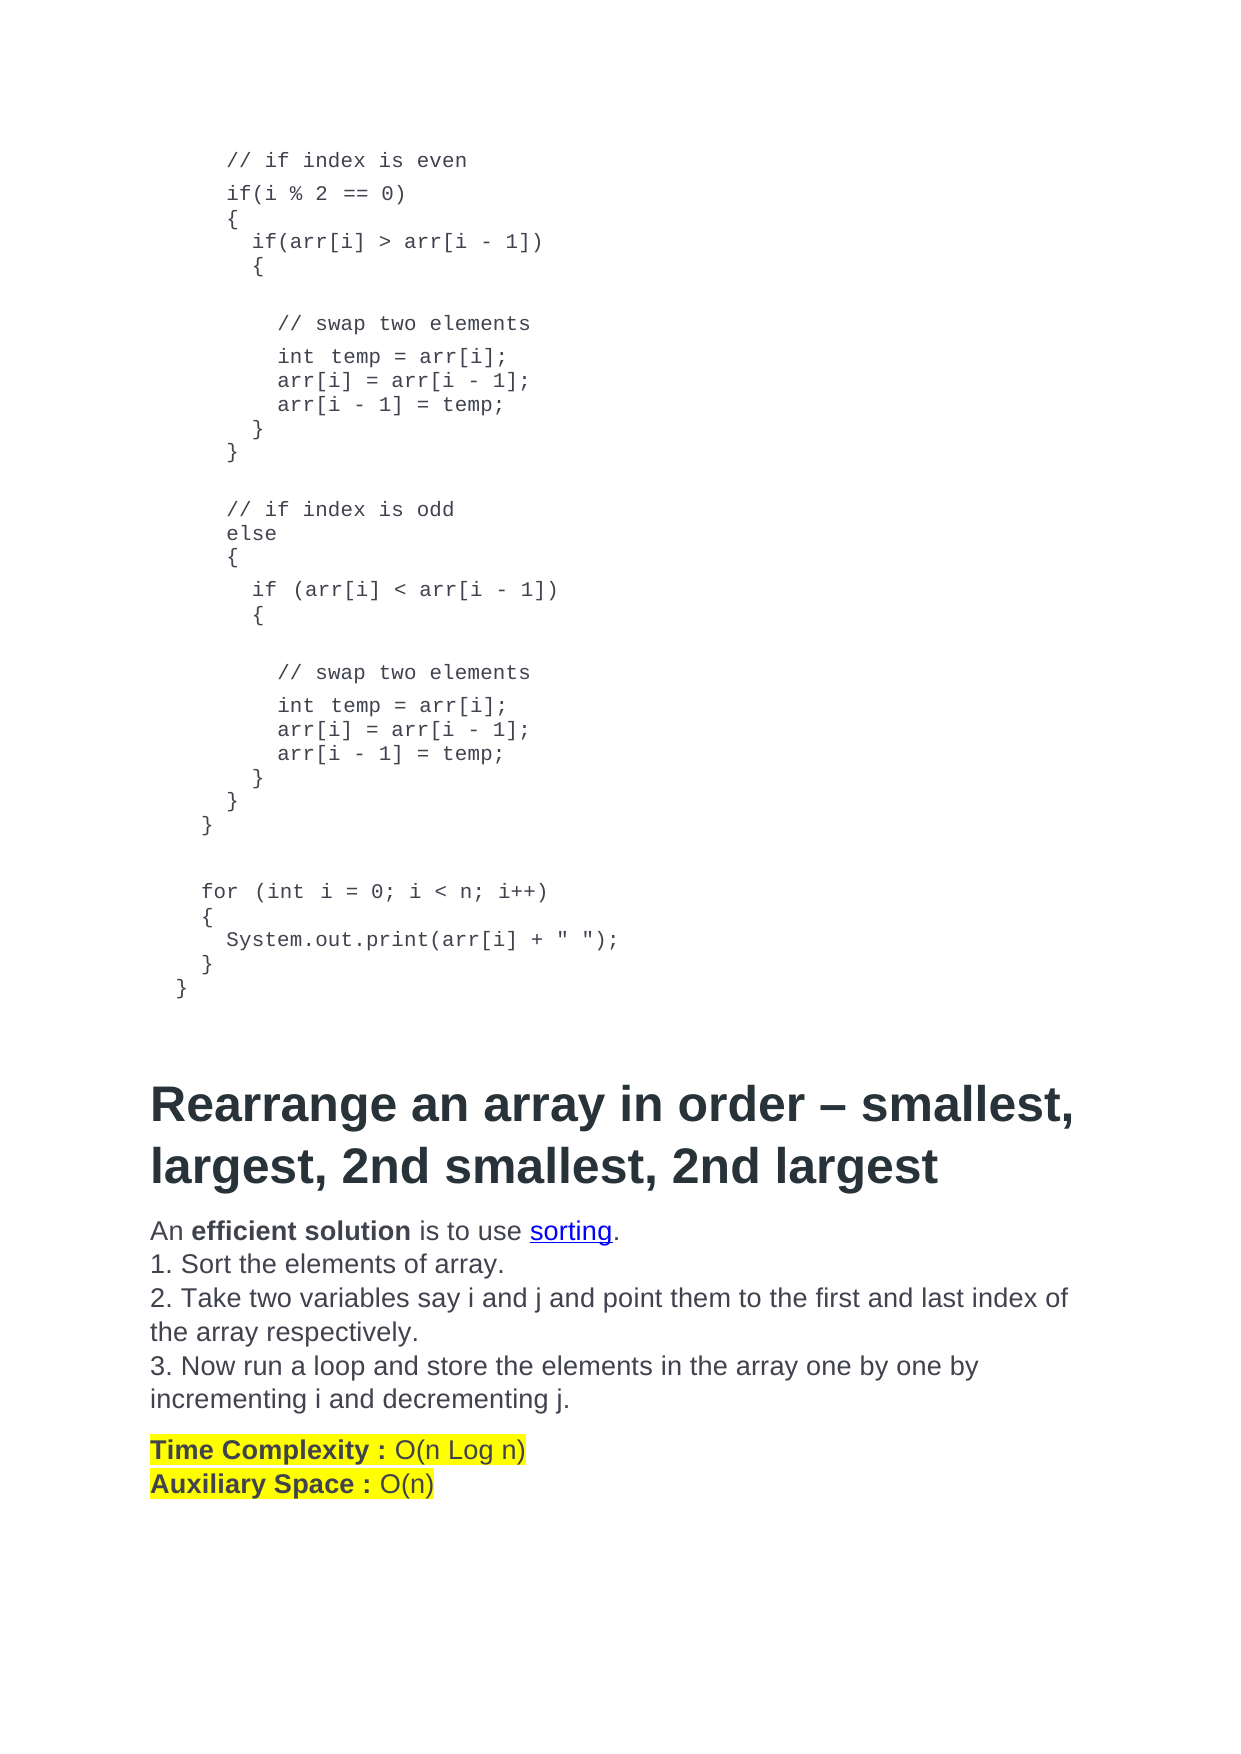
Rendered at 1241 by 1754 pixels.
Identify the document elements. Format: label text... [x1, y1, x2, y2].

text { [150, 255, 1090, 279]
text // if index is odd [150, 499, 1090, 523]
text } [150, 767, 1090, 790]
text } [150, 953, 1090, 977]
text int temp = arr[i]; [150, 336, 1090, 370]
text } [150, 418, 1090, 441]
text { [150, 208, 1090, 231]
text } [150, 441, 1090, 465]
text for (int i = 0; i < n; i++) [150, 872, 1090, 906]
text arr[i - 1] = temp; [150, 743, 1090, 767]
text // if index is even [150, 150, 1090, 174]
text // swap two elements [150, 313, 1090, 336]
text { [150, 604, 1090, 628]
text arr[i - 1] = temp; [150, 394, 1090, 418]
text System.out.print(arr[i] + " "); [150, 929, 1090, 953]
text if(i % 2 == 0) [150, 174, 1090, 208]
text { [150, 546, 1090, 570]
text if(arr[i] > arr[i - 1]) [150, 231, 1090, 255]
text An efficient solution is to use sorting. 1. Sort the elements of array. 2. Take two variables say i and j and point them to the first and last index of the array respectively. 3. Now run a loop and store the elements in the array one by one by incrementing i and decrementing j. [150, 1215, 1090, 1415]
text } [150, 790, 1090, 814]
text } [150, 977, 1090, 1000]
text // swap two elements [150, 662, 1090, 685]
text else [150, 523, 1090, 546]
text if (arr[i] < arr[i - 1]) [150, 570, 1090, 604]
text } [150, 814, 1090, 838]
text int temp = arr[i]; [150, 685, 1090, 719]
text arr[i] = arr[i - 1]; [150, 370, 1090, 394]
text Time Complexity : O(n Log n) Auxiliary Space : O(n) [150, 1434, 1090, 1499]
text { [150, 906, 1090, 929]
text arr[i] = arr[i - 1]; [150, 719, 1090, 743]
text Rearrange an array in order – smallest, largest, 2nd smallest, 2nd largest [150, 1074, 1090, 1193]
